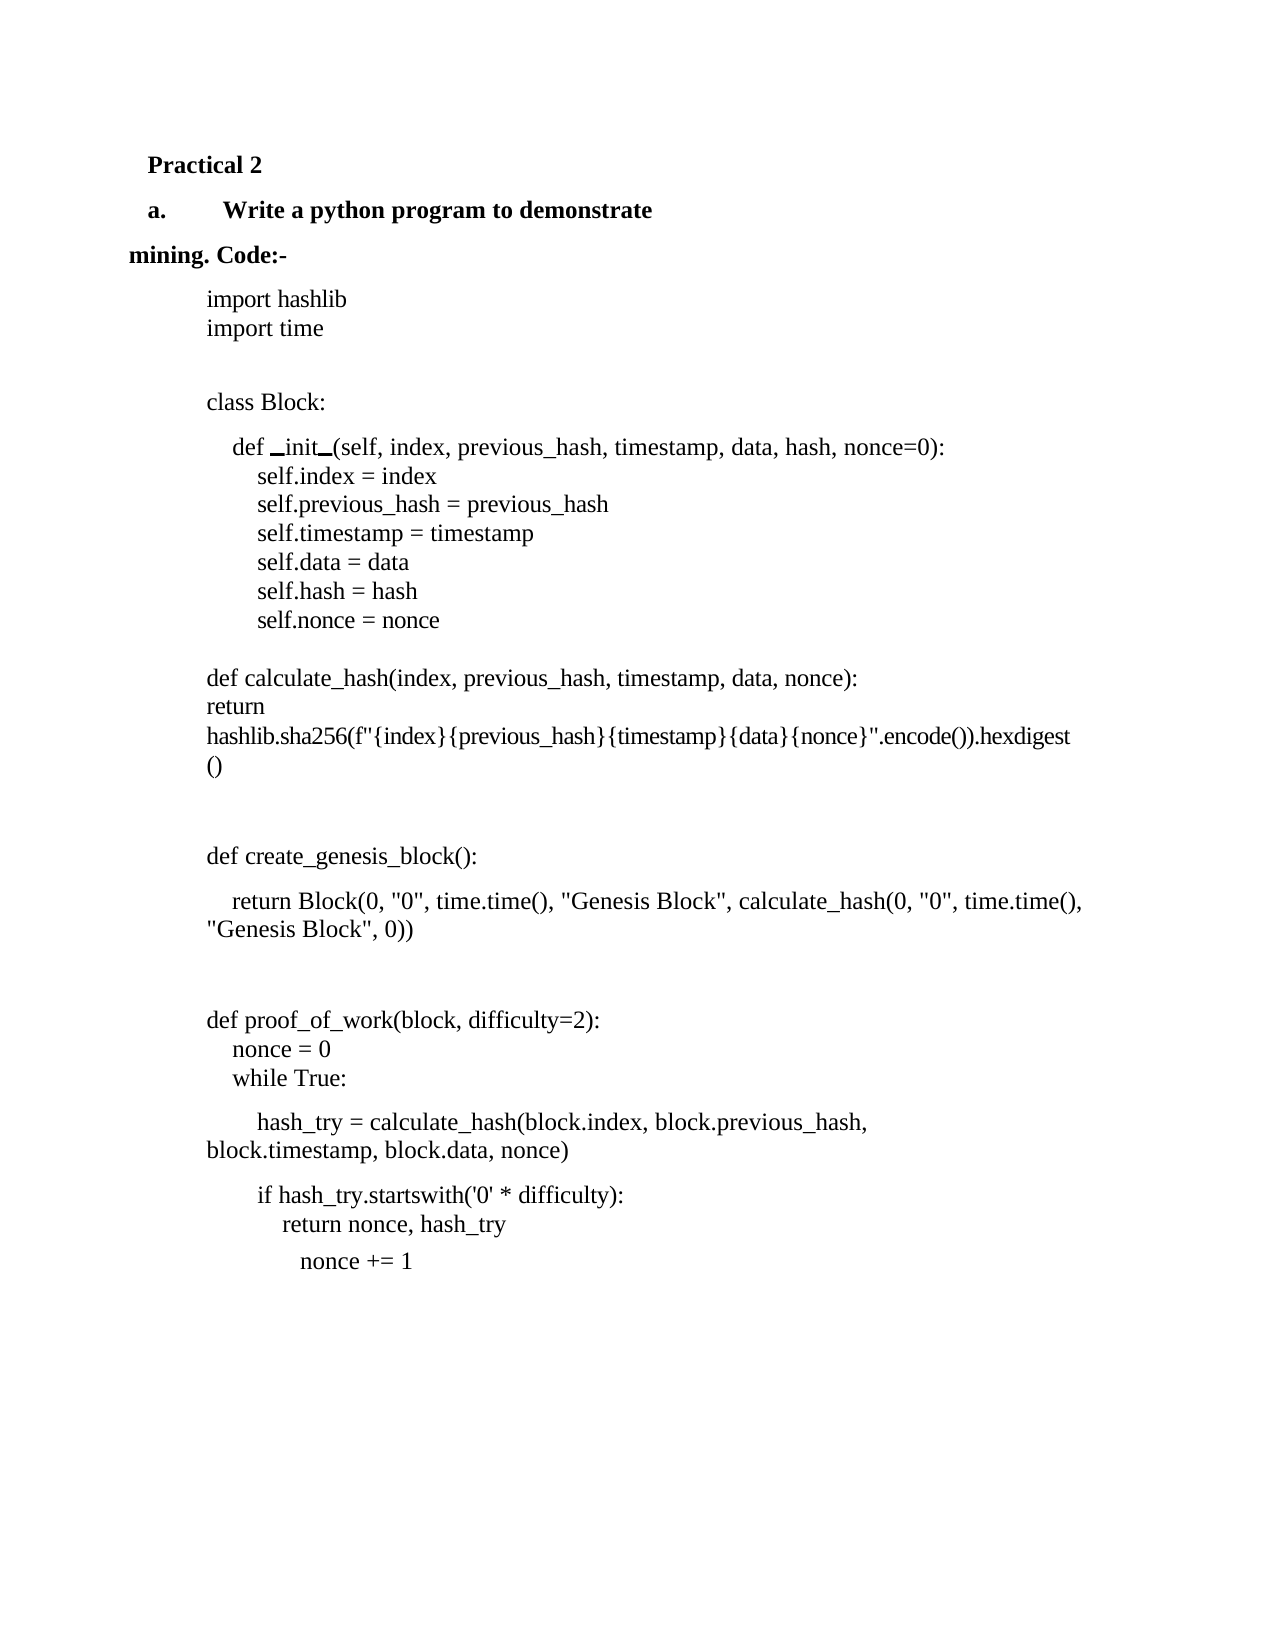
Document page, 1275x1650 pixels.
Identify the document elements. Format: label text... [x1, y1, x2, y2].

list Write a python program to demonstrate mining. Code:- [128, 195, 732, 269]
text if hash_try.startswith('0' * difficulty): return nonce, hash_try [257, 1180, 677, 1238]
text while True: [232, 1063, 1237, 1092]
text return Block(0, "0", time.time(), "Genesis Block", calculate_hash(0, "0", time.time(), "Genesis Block", 0)) [206, 886, 1111, 943]
text def create_genesis_block(): [206, 841, 1237, 869]
text self.hash = hash self.nonce = nonce [257, 576, 504, 633]
text def init(self, index, previous_hash, timestamp, data, hash, nonce=0): self.index = index [232, 433, 1007, 489]
text def proof_of_work(block, difficulty=2): nonce = 0 [206, 1005, 616, 1063]
text self.previous_hash = previous_hash self.timestamp = timestamp self.data = data [257, 489, 616, 576]
text Practical 2 [147, 150, 1237, 179]
text hashlib.sha256(f"{index}{previous_hash}{timestamp}{data}{nonce}".encode()).hexdigest () [206, 721, 1085, 778]
text class Block: [206, 387, 1237, 416]
text import hashlib import time [206, 285, 382, 342]
text nonce += 1 [300, 1246, 1237, 1275]
text hash_try = calculate_hash(block.index, block.previous_hash, block.timestamp, block.data, nonce) [206, 1108, 1041, 1164]
text def calculate_hash(index, previous_hash, timestamp, data, nonce): return [206, 663, 882, 720]
